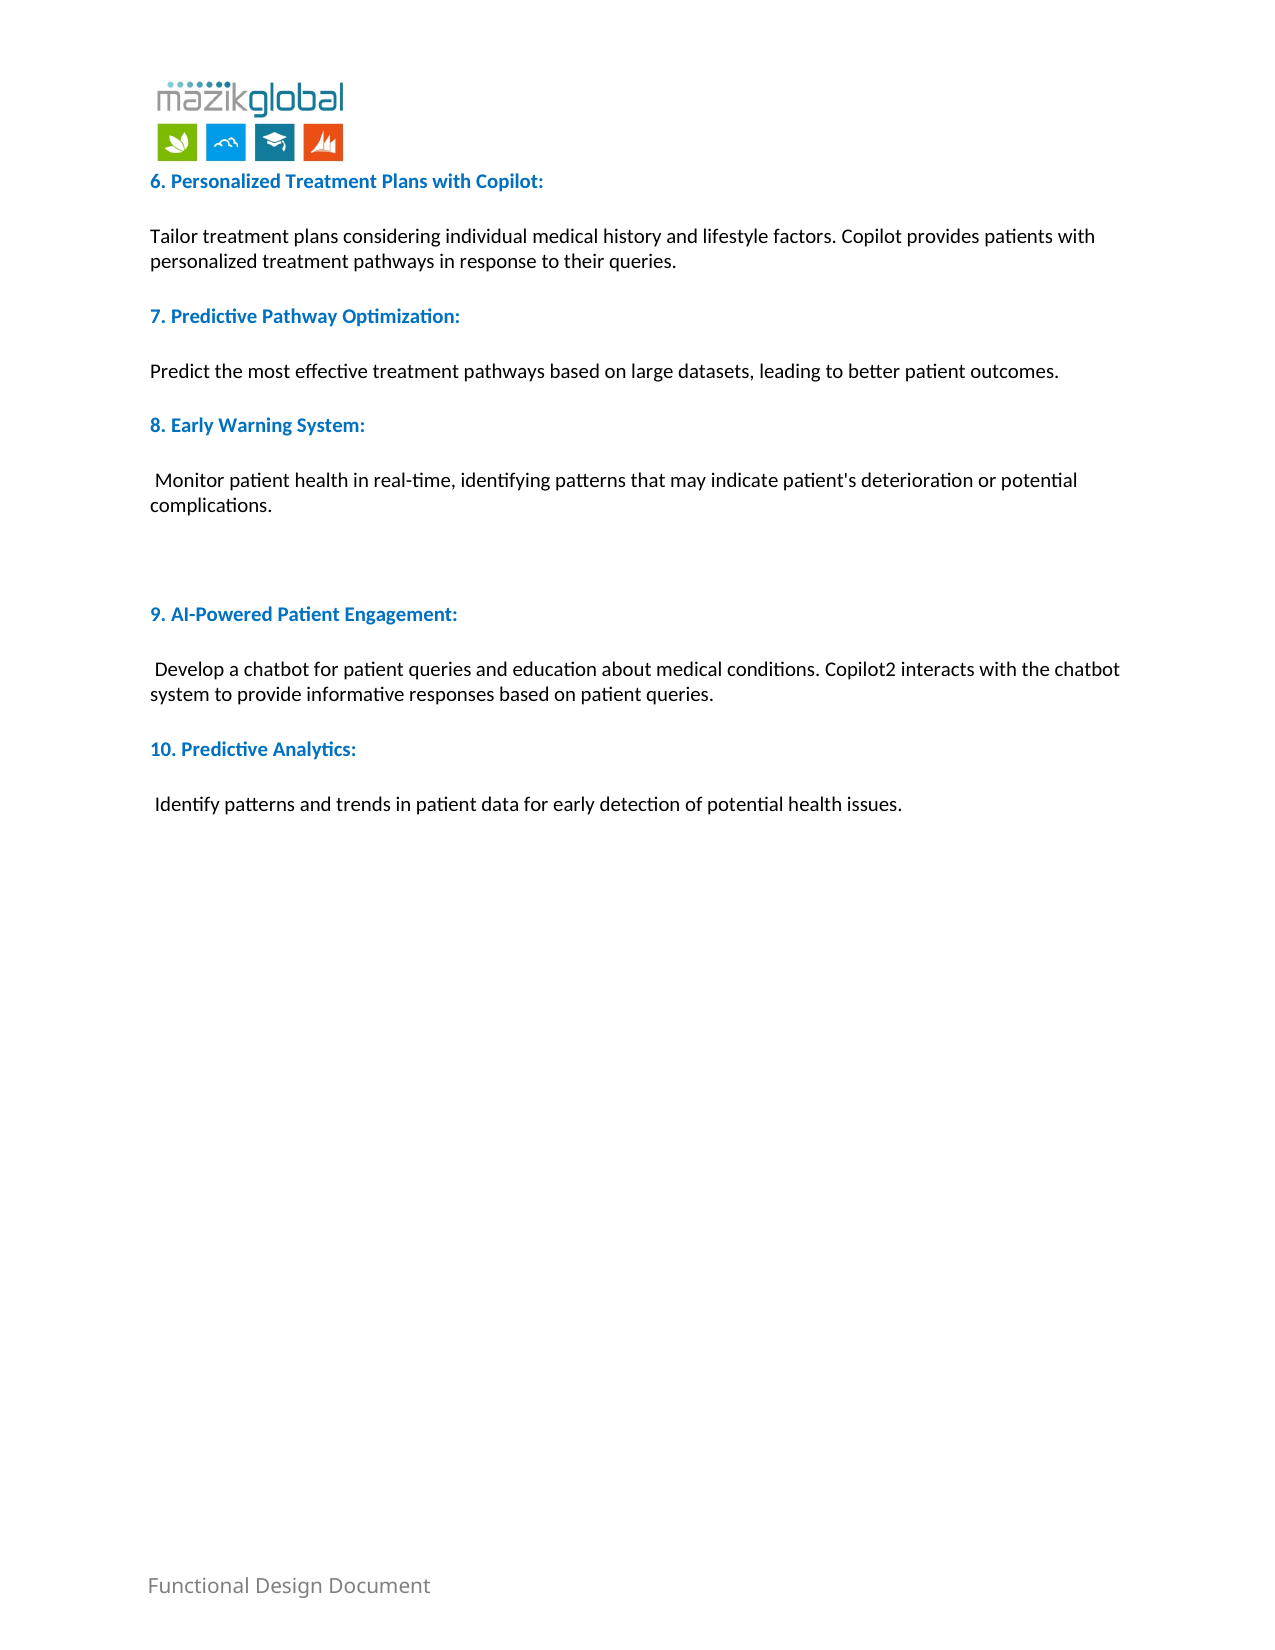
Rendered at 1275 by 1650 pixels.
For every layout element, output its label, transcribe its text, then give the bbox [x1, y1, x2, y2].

text 6. Personalized Treatment Plans with Copilot: [150, 169, 1125, 194]
text 7. Predictive Pathway Optimization: [150, 303, 1125, 329]
text 8. Early Warning System: [150, 412, 1125, 438]
text Tailor treatment plans considering individual medical history and lifestyle factors. Copilot provides patients with personalized treatment pathways in response to their queries. [150, 223, 1125, 274]
text Develop a chatbot for patient queries and education about medical conditions. Copilot2 interacts with the chatbot system to provide informative responses based on patient queries. [150, 656, 1125, 707]
text Predict the most effective treatment pathways based on large datasets, leading to better patient outcomes. [150, 358, 1125, 383]
text Monitor patient health in real-time, identifying patterns that may indicate patient's deterioration or potential complications. [150, 467, 1125, 518]
picture [150, 75, 350, 169]
text Identify patterns and trends in patient data for early detection of potential health issues. [150, 791, 1125, 816]
text 9. AI-Powered Patient Engagement: [150, 602, 1125, 627]
text 10. Predictive Analytics: [150, 736, 1125, 762]
